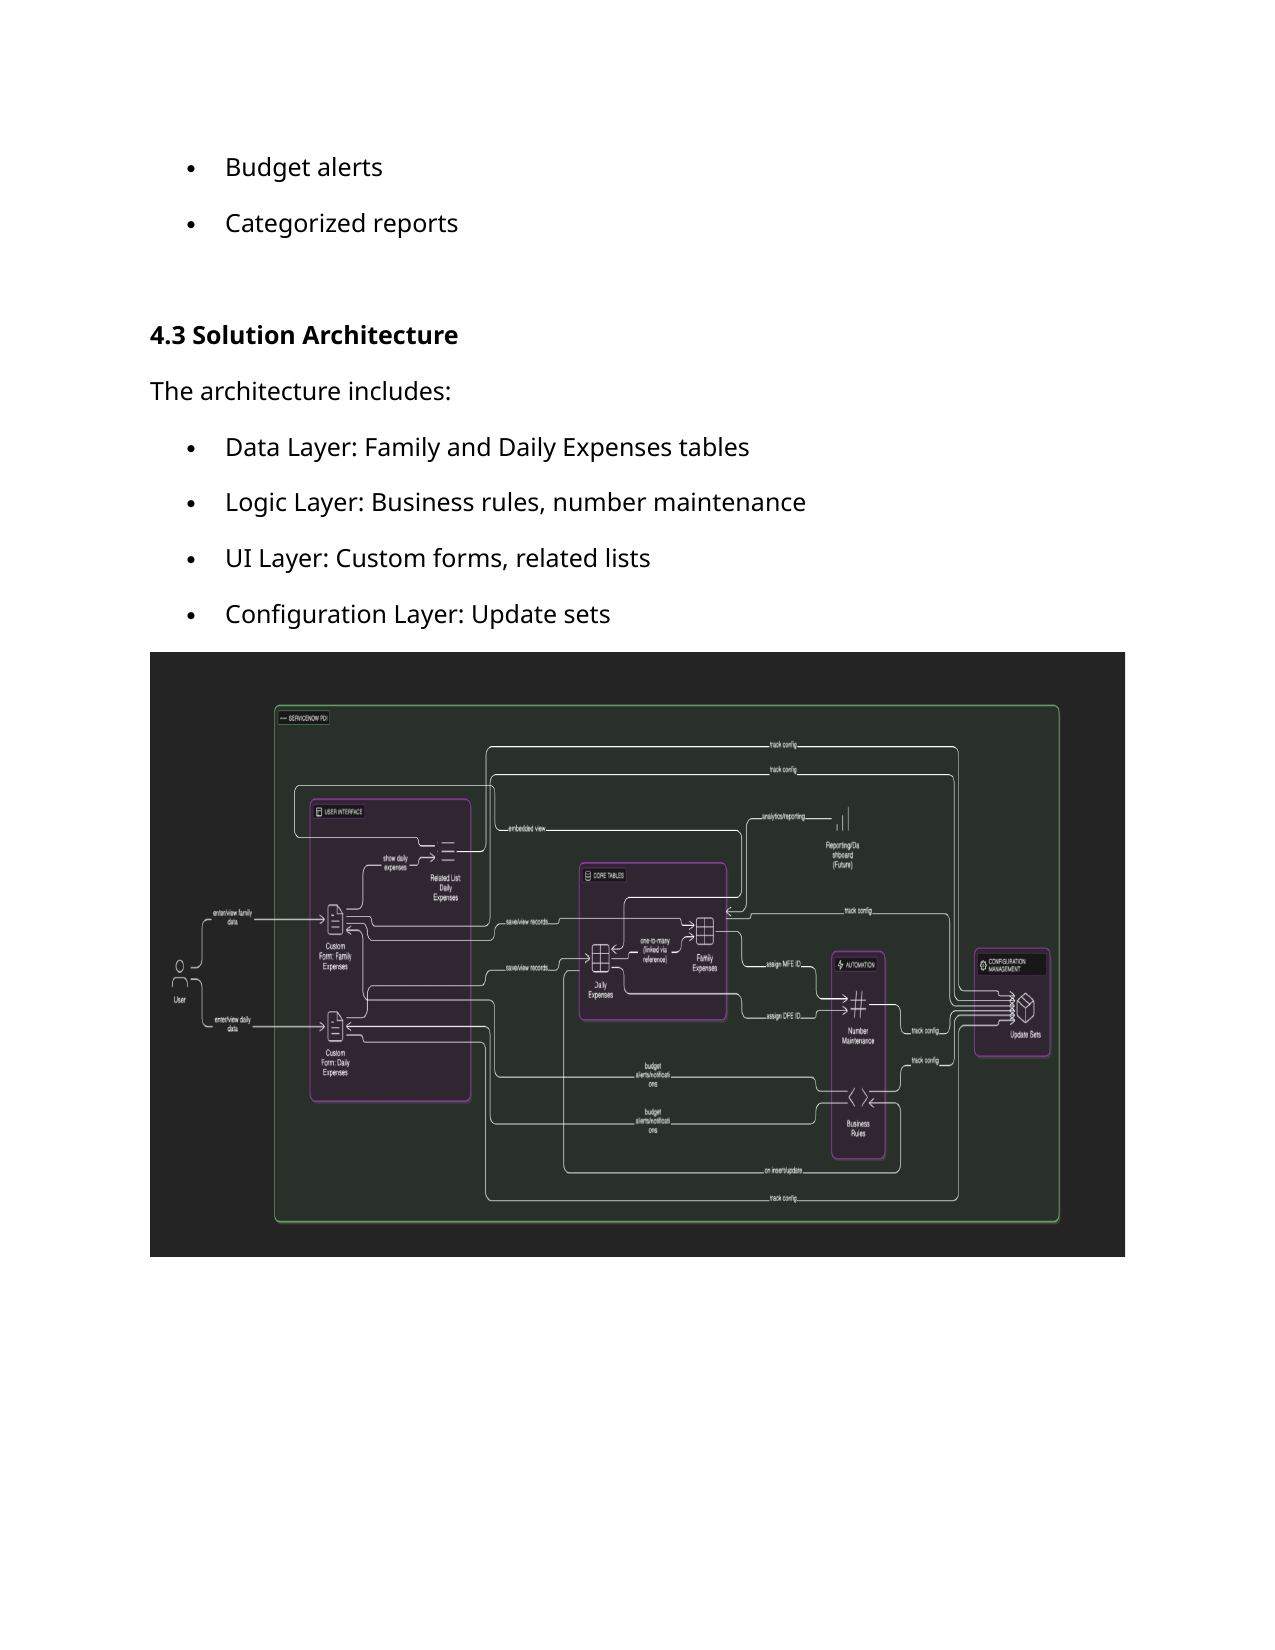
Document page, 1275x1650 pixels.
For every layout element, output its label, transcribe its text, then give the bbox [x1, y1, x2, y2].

list Budget alerts [187, 150, 1125, 184]
list Categorized reports [187, 206, 1125, 240]
list Configuration Layer: Update sets [187, 597, 1125, 631]
text The architecture includes: [150, 373, 1125, 407]
picture [150, 652, 1125, 1257]
list Logic Layer: Business rules, number maintenance [187, 485, 1125, 519]
list UI Layer: Custom forms, related lists [187, 541, 1125, 575]
list Data Layer: Family and Daily Expenses tables [187, 429, 1125, 463]
text 4.3 Solution Architecture [150, 317, 1125, 352]
